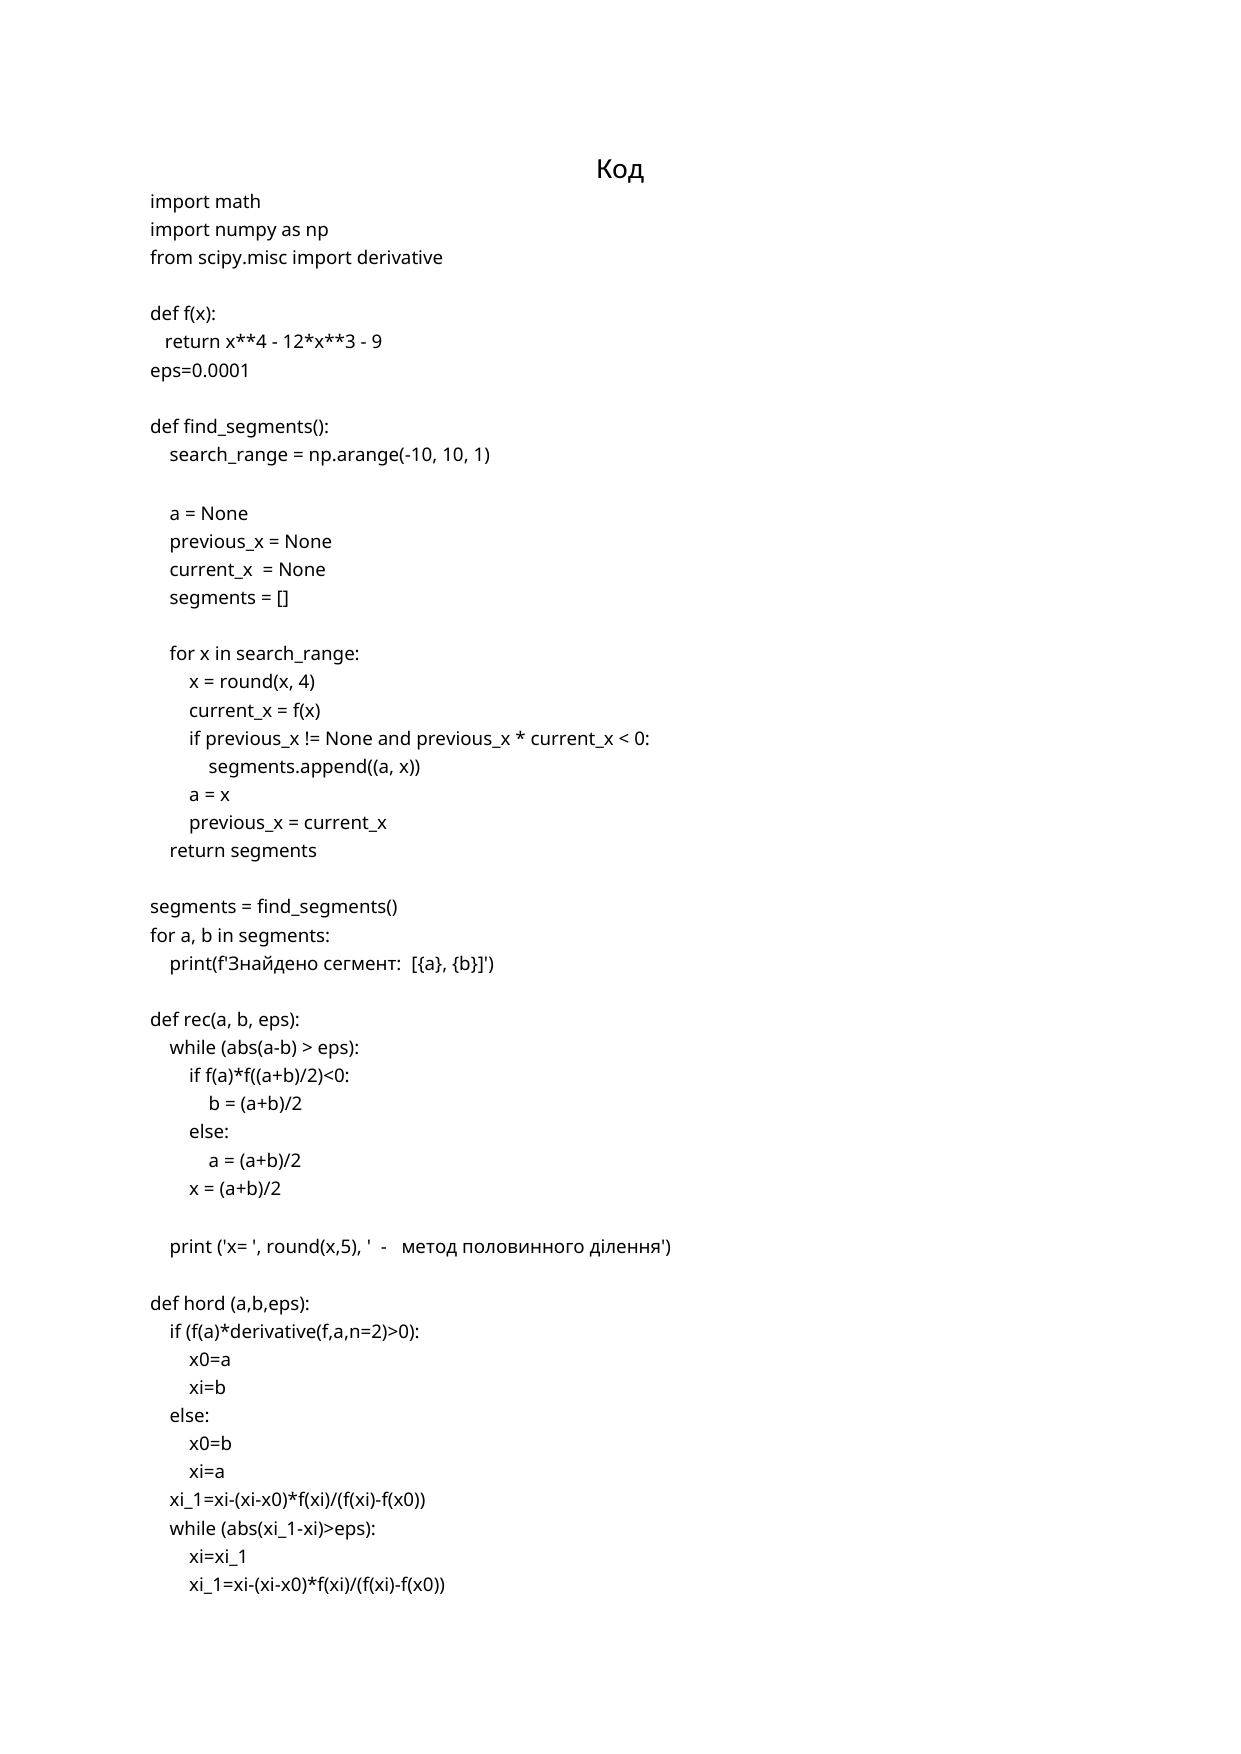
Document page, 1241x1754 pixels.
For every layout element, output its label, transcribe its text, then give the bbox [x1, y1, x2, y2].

text def hord (a,b,eps): [150, 1287, 1090, 1315]
text current_x = None [150, 554, 1090, 582]
text x0=a [150, 1343, 1090, 1372]
text xi=b [150, 1372, 1090, 1400]
text xi_1=xi-(xi-x0)*f(xi)/(f(xi)-f(x0)) [150, 1484, 1090, 1512]
text xi=a [150, 1456, 1090, 1484]
text return x**4 - 12*x**3 - 9 [150, 326, 1090, 354]
text def find_segments(): [150, 411, 1090, 439]
text x = (a+b)/2 [150, 1172, 1090, 1201]
text segments = find_segments() [150, 891, 1090, 919]
text b = (a+b)/2 [150, 1088, 1090, 1116]
text segments = [] [150, 582, 1090, 610]
text else: [150, 1400, 1090, 1428]
text while (abs(xi_1-xi)>eps): [150, 1512, 1090, 1540]
text def f(x): [150, 298, 1090, 326]
text previous_x = current_x [150, 807, 1090, 835]
text a = (a+b)/2 [150, 1144, 1090, 1172]
text if (f(a)*derivative(f,a,n=2)>0): [150, 1315, 1090, 1343]
text import math [150, 186, 1090, 214]
text current_x = f(x) [150, 694, 1090, 722]
text search_range = np.arange(-10, 10, 1) [150, 439, 1090, 467]
text xi_1=xi-(xi-x0)*f(xi)/(f(xi)-f(x0)) [150, 1568, 1090, 1597]
text x = round(x, 4) [150, 666, 1090, 694]
text segments.append((a, x)) [150, 751, 1090, 779]
text from scipy.misc import derivative [150, 242, 1090, 270]
text eps=0.0001 [150, 354, 1090, 382]
text for x in search_range: [150, 638, 1090, 666]
text if previous_x != None and previous_x * current_x < 0: [150, 722, 1090, 751]
text a = None [150, 497, 1090, 526]
text def rec(a, b, eps): [150, 1004, 1090, 1032]
text return segments [150, 835, 1090, 863]
text x0=b [150, 1428, 1090, 1456]
text for a, b in segments: [150, 919, 1090, 947]
text previous_x = None [150, 526, 1090, 554]
text import numpy as np [150, 214, 1090, 242]
text while (abs(a-b) > eps): [150, 1032, 1090, 1060]
text Код [150, 150, 1090, 186]
text xi=xi_1 [150, 1540, 1090, 1568]
text print ('x= ', round(x,5), ' - метод половинного ділення') [150, 1231, 1090, 1259]
text a = x [150, 779, 1090, 807]
text if f(a)*f((a+b)/2)<0: [150, 1060, 1090, 1088]
text else: [150, 1116, 1090, 1144]
text print(f'Знайдено сегмент: [{a}, {b}]') [150, 947, 1090, 976]
